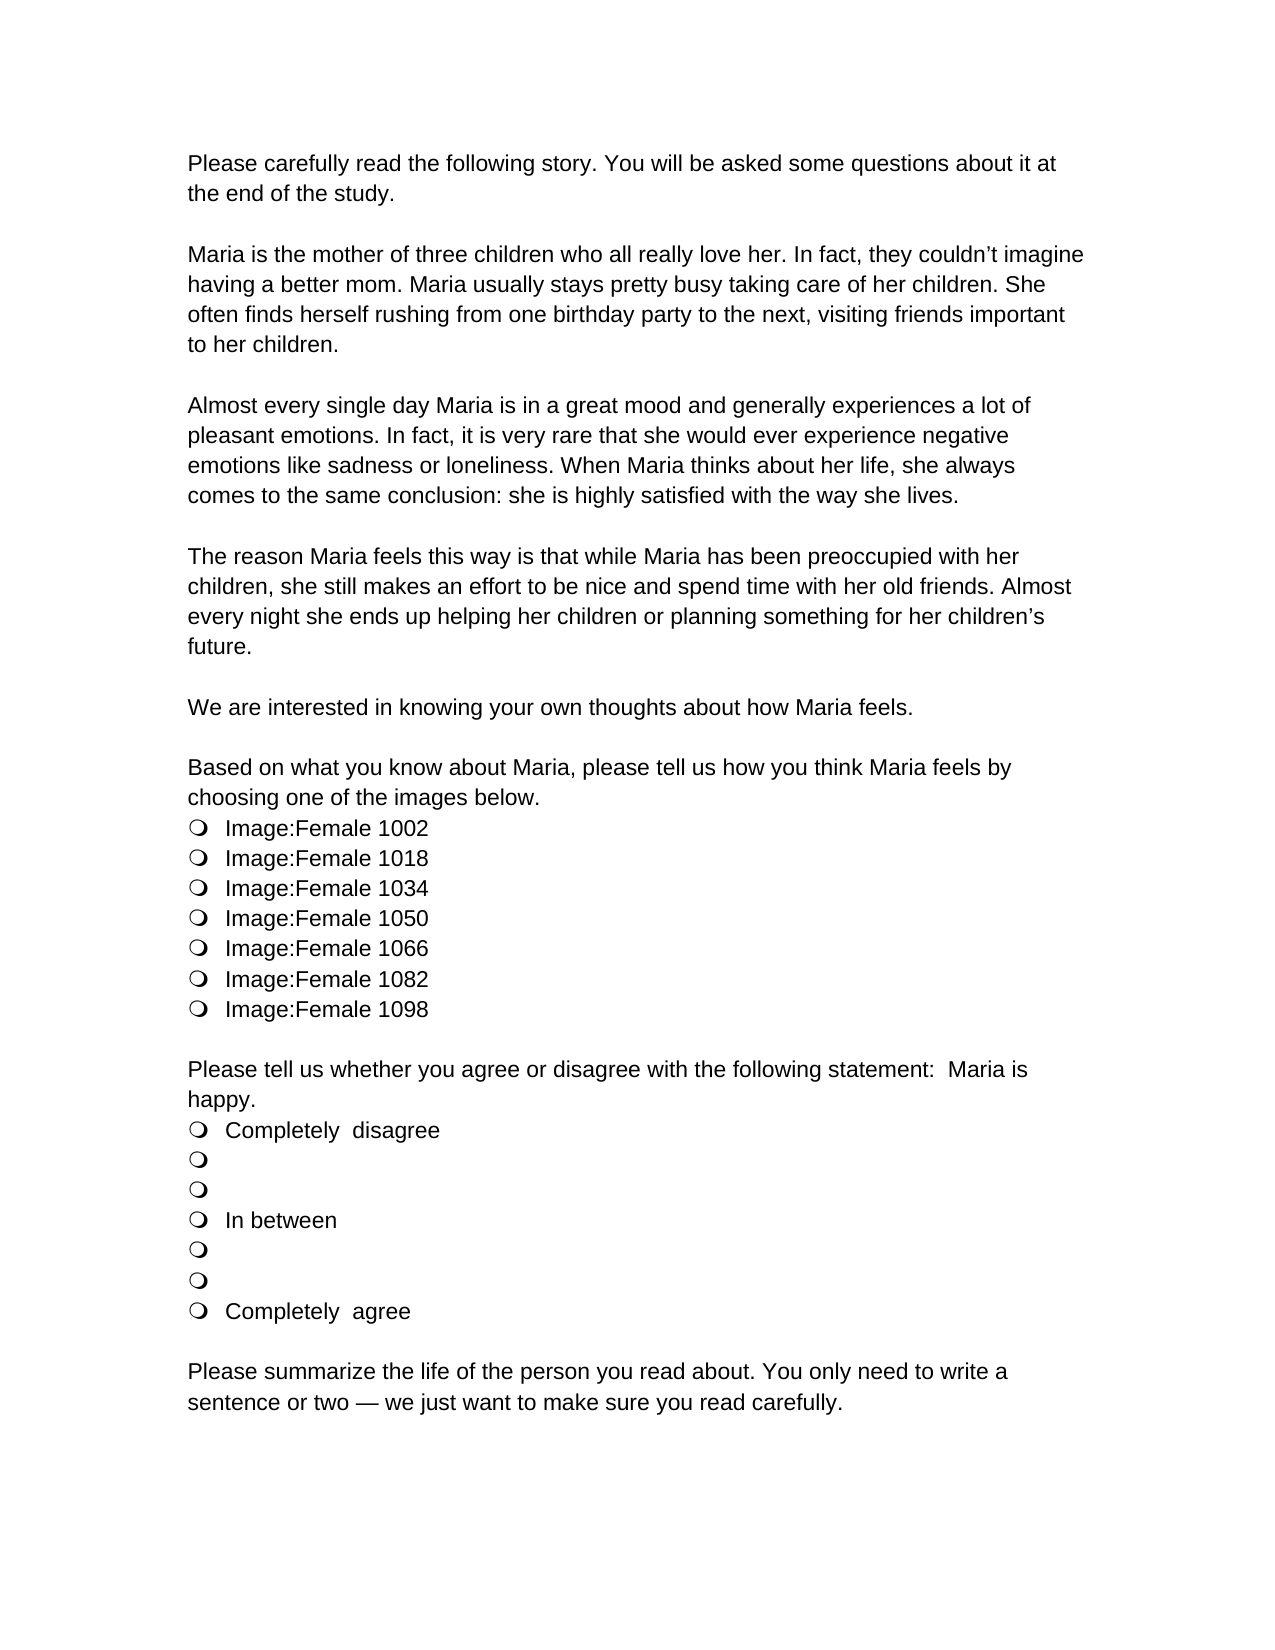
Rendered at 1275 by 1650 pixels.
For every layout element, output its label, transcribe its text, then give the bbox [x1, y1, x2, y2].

list Image:Female 1050 [187, 905, 1087, 932]
text Based on what you know about Maria, please tell us how you think Maria feels by choosing one of the images below. [187, 754, 1087, 811]
text Please summarize the life of the person you read about. You only need to write a sentence or two — we just want to make sure you read carefully. [187, 1358, 1087, 1415]
list Image:Female 1098 [187, 996, 1087, 1022]
text Maria is the mother of three children who all really love her. In fact, they couldn’t imagine having a better mom. Maria usually stays pretty busy taking care of her children. She often finds herself rushing from one birthday party to the next, visiting friends important to her children. [187, 241, 1087, 358]
text Please carefully read the following story. You will be asked some questions about it at the end of the study. [187, 150, 1087, 207]
list Image:Female 1034 [187, 875, 1087, 901]
list Completely agree [187, 1298, 1087, 1324]
text We are interested in knowing your own thoughts about how Maria feels. [187, 694, 1087, 720]
list Image:Female 1082 [187, 966, 1087, 992]
list Image:Female 1066 [187, 935, 1087, 962]
text The reason Maria feels this way is that while Maria has been preoccupied with her children, she still makes an effort to be nice and spend time with her old friends. Almost every night she ends up helping her children or planning something for her children’s future. [187, 543, 1087, 660]
text Please tell us whether you agree or disagree with the following statement: Maria is happy. [187, 1056, 1087, 1113]
list Completely disagree [187, 1117, 1087, 1143]
list In between [187, 1207, 1087, 1234]
text Almost every single day Maria is in a great mood and generally experiences a lot of pleasant emotions. In fact, it is very rare that she would ever experience negative emotions like sadness or loneliness. When Maria thinks about her life, she always comes to the same conclusion: she is highly satisfied with the way she lives. [187, 392, 1087, 509]
list Image:Female 1018 [187, 845, 1087, 871]
list Image:Female 1002 [187, 814, 1087, 841]
